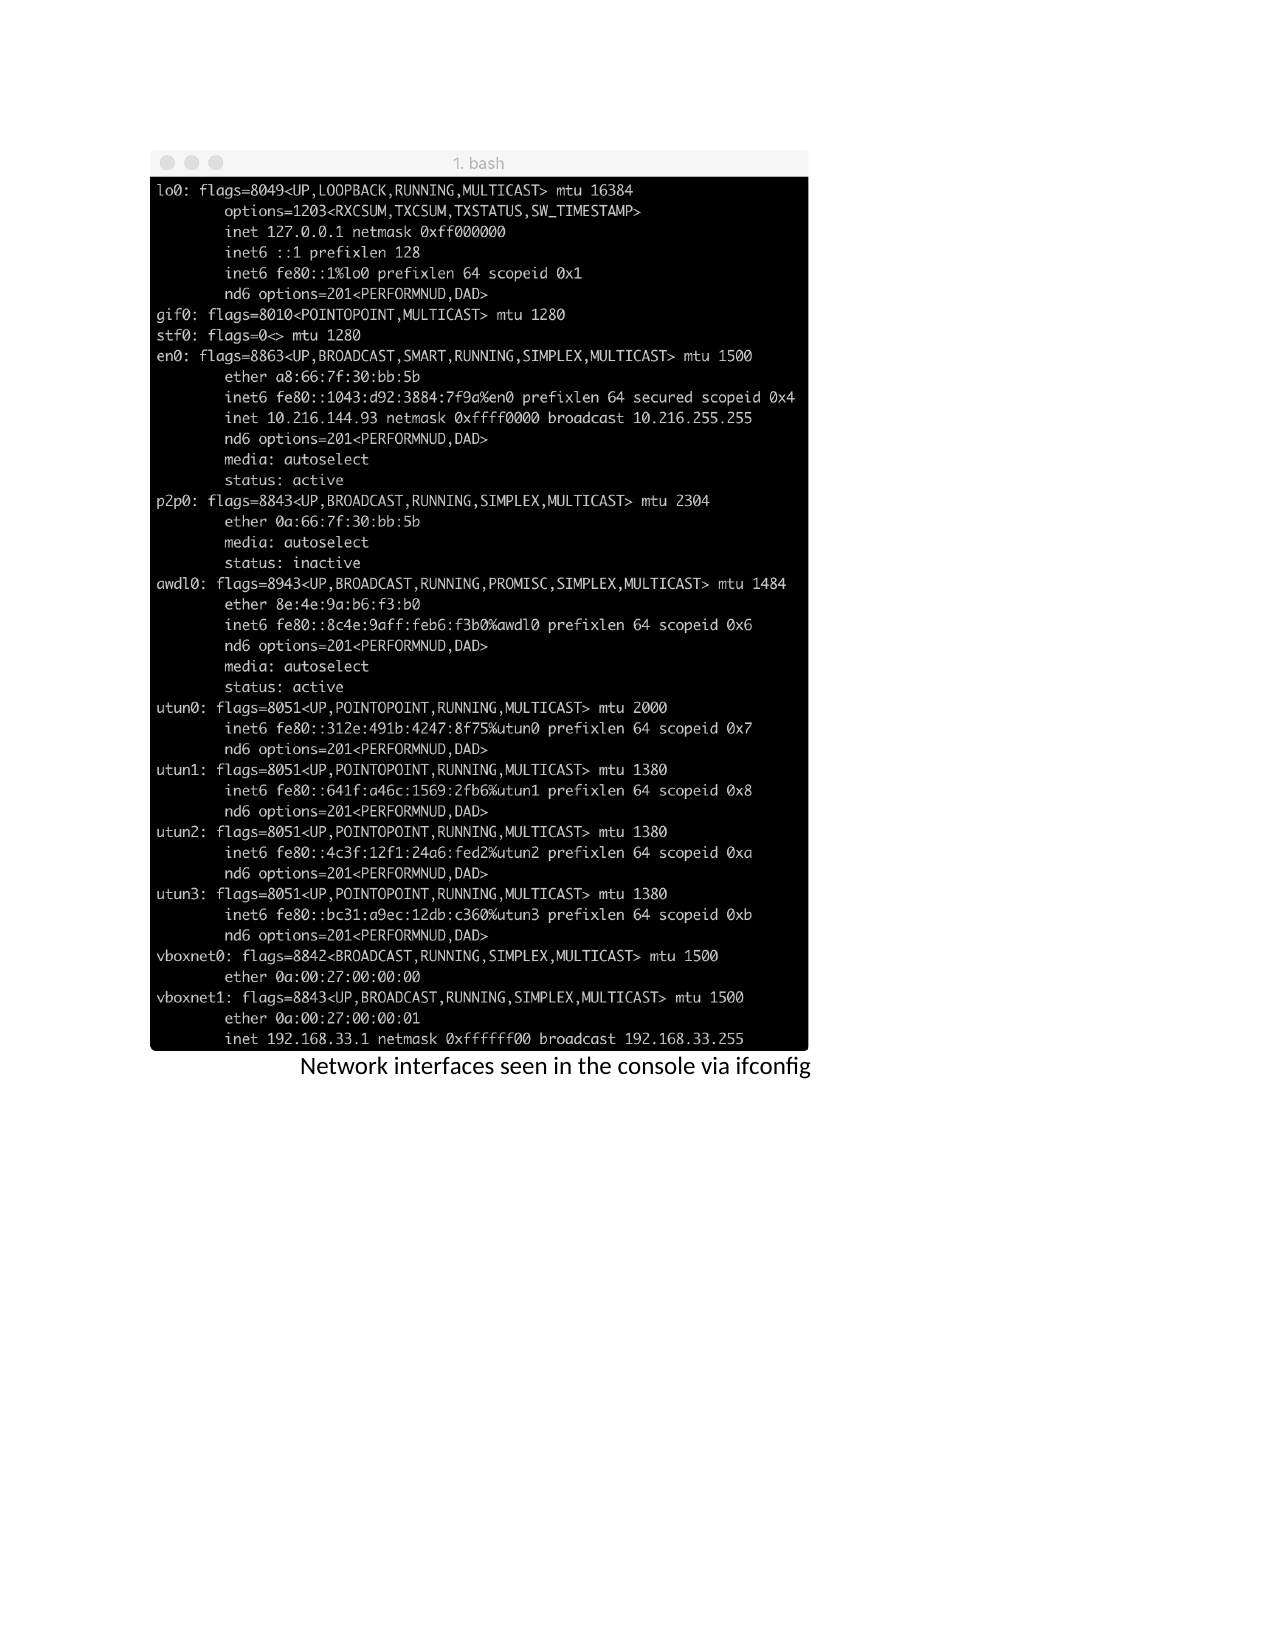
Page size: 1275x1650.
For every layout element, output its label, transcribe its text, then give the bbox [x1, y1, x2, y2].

text Network interfaces seen in the console via ifconfig [150, 1050, 1125, 1081]
picture [150, 150, 809, 1051]
